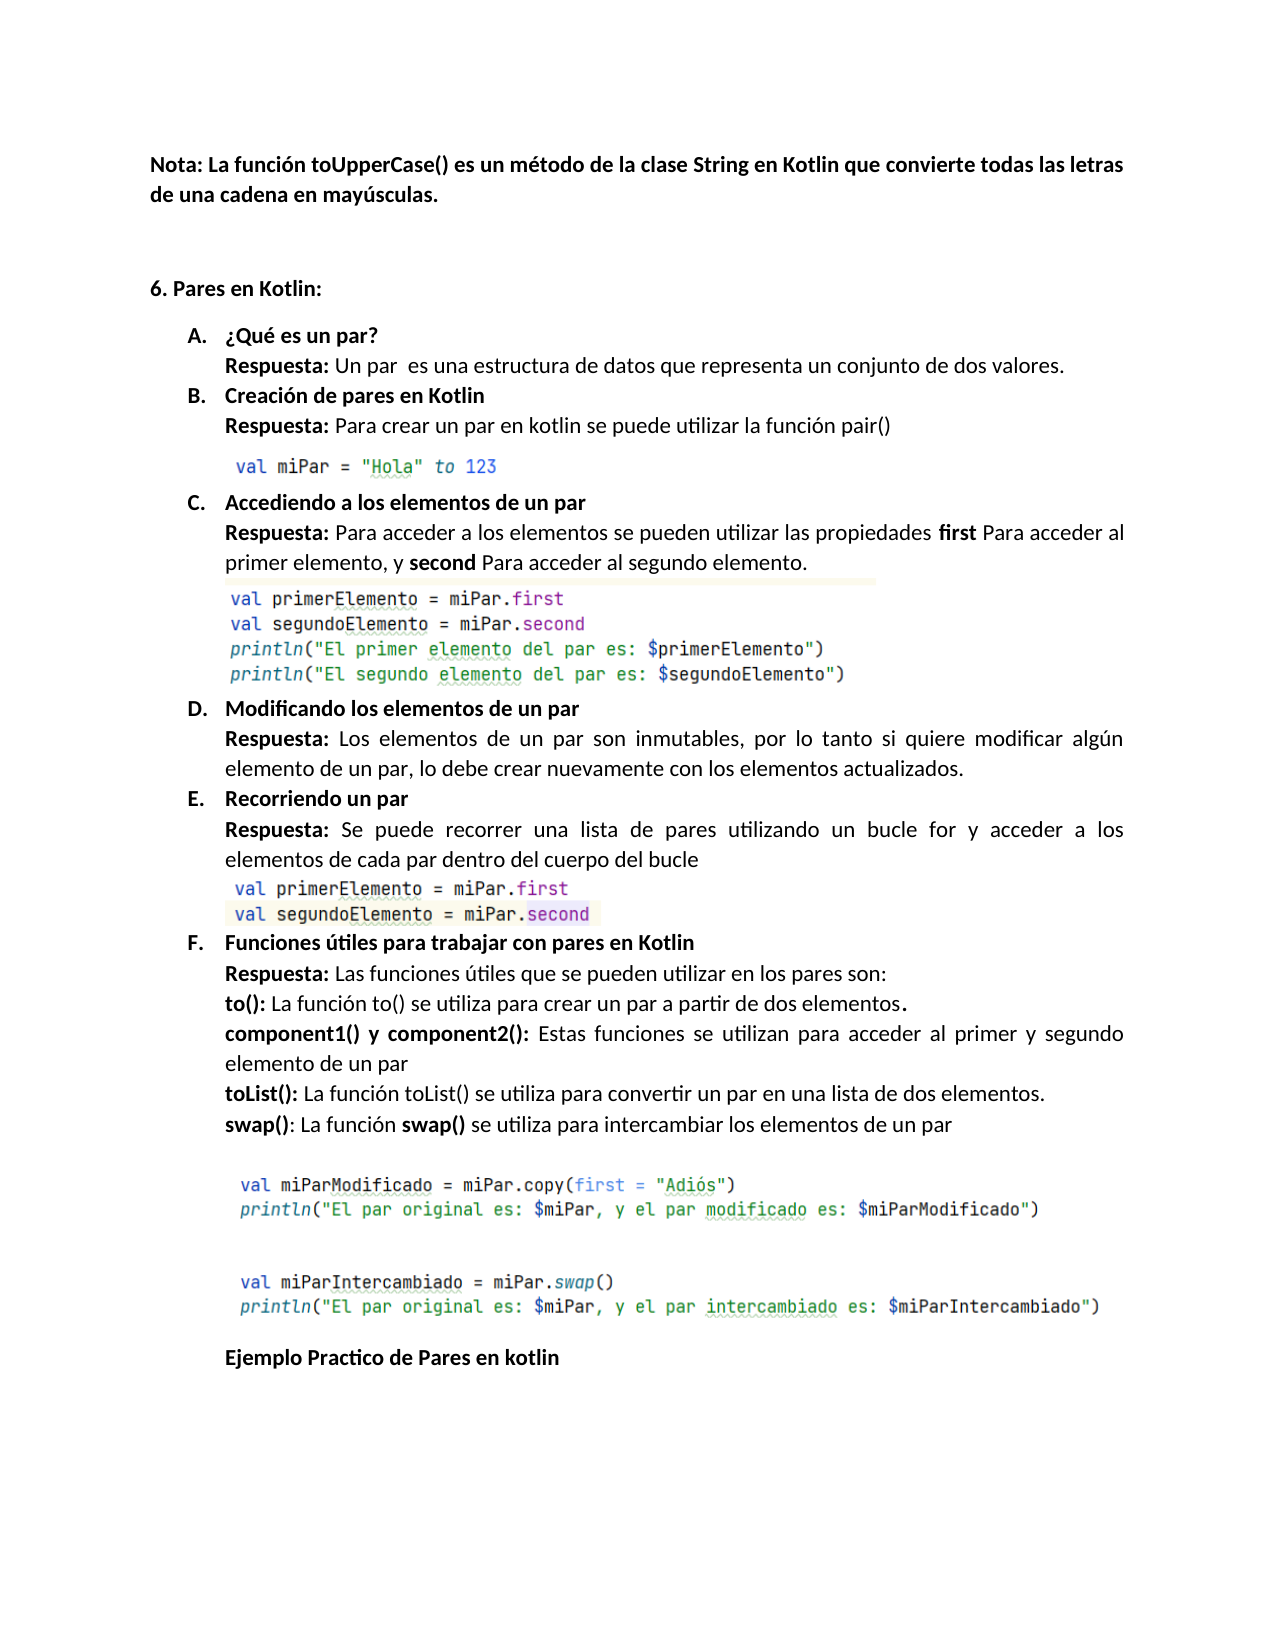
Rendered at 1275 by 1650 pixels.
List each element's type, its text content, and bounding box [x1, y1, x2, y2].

list Respuesta: Se puede recorrer una lista de pares utilizando un bucle for y acceder a los elementos de cada par dentro del cuerpo del bucle [225, 815, 1125, 873]
text Nota: La función toUpperCase() es un método de la clase String en Kotlin que convierte todas las letras de una cadena en mayúsculas. [150, 150, 1125, 208]
list Funciones útiles para trabajar con pares en Kotlin [187, 928, 1125, 956]
picture [225, 875, 602, 927]
picture [225, 578, 877, 692]
list Modificando los elementos de un par [187, 694, 1125, 722]
list swap(): La función swap() se utiliza para intercambiar los elementos de un par [225, 1110, 1125, 1138]
list Respuesta: Los elementos de un par son inmutables, por lo tanto si quiere modificar algún elemento de un par, lo debe crear nuevamente con los elementos actualizados. [225, 724, 1125, 782]
picture [225, 1170, 1200, 1341]
list component1() y component2(): Estas funciones se utilizan para acceder al primer y segundo elemento de un par [225, 1019, 1125, 1077]
list Ejemplo Practico de Pares en kotlin [225, 1343, 1125, 1371]
list Recorriendo un par [187, 784, 1125, 813]
list Respuesta: Las funciones útiles que se pueden utilizar en los pares son: [225, 959, 1125, 987]
list Creación de pares en Kotlin [187, 381, 1125, 409]
list to(): La función to() se utiliza para crear un par a partir de dos elementos. [225, 989, 1125, 1017]
text 6. Pares en Kotlin: [150, 274, 1125, 302]
list Respuesta: Un par es una estructura de datos que representa un conjunto de dos valores. [225, 351, 1125, 379]
list toList(): La función toList() se utiliza para convertir un par en una lista de dos elementos. [225, 1079, 1125, 1107]
picture [225, 441, 504, 486]
list ¿Qué es un par? [187, 321, 1125, 349]
list Accediendo a los elementos de un par [187, 488, 1125, 516]
list Respuesta: Para acceder a los elementos se pueden utilizar las propiedades first Para acceder al primer elemento, y second Para acceder al segundo elemento. [225, 518, 1125, 576]
list Respuesta: Para crear un par en kotlin se puede utilizar la función pair() [225, 411, 1125, 439]
